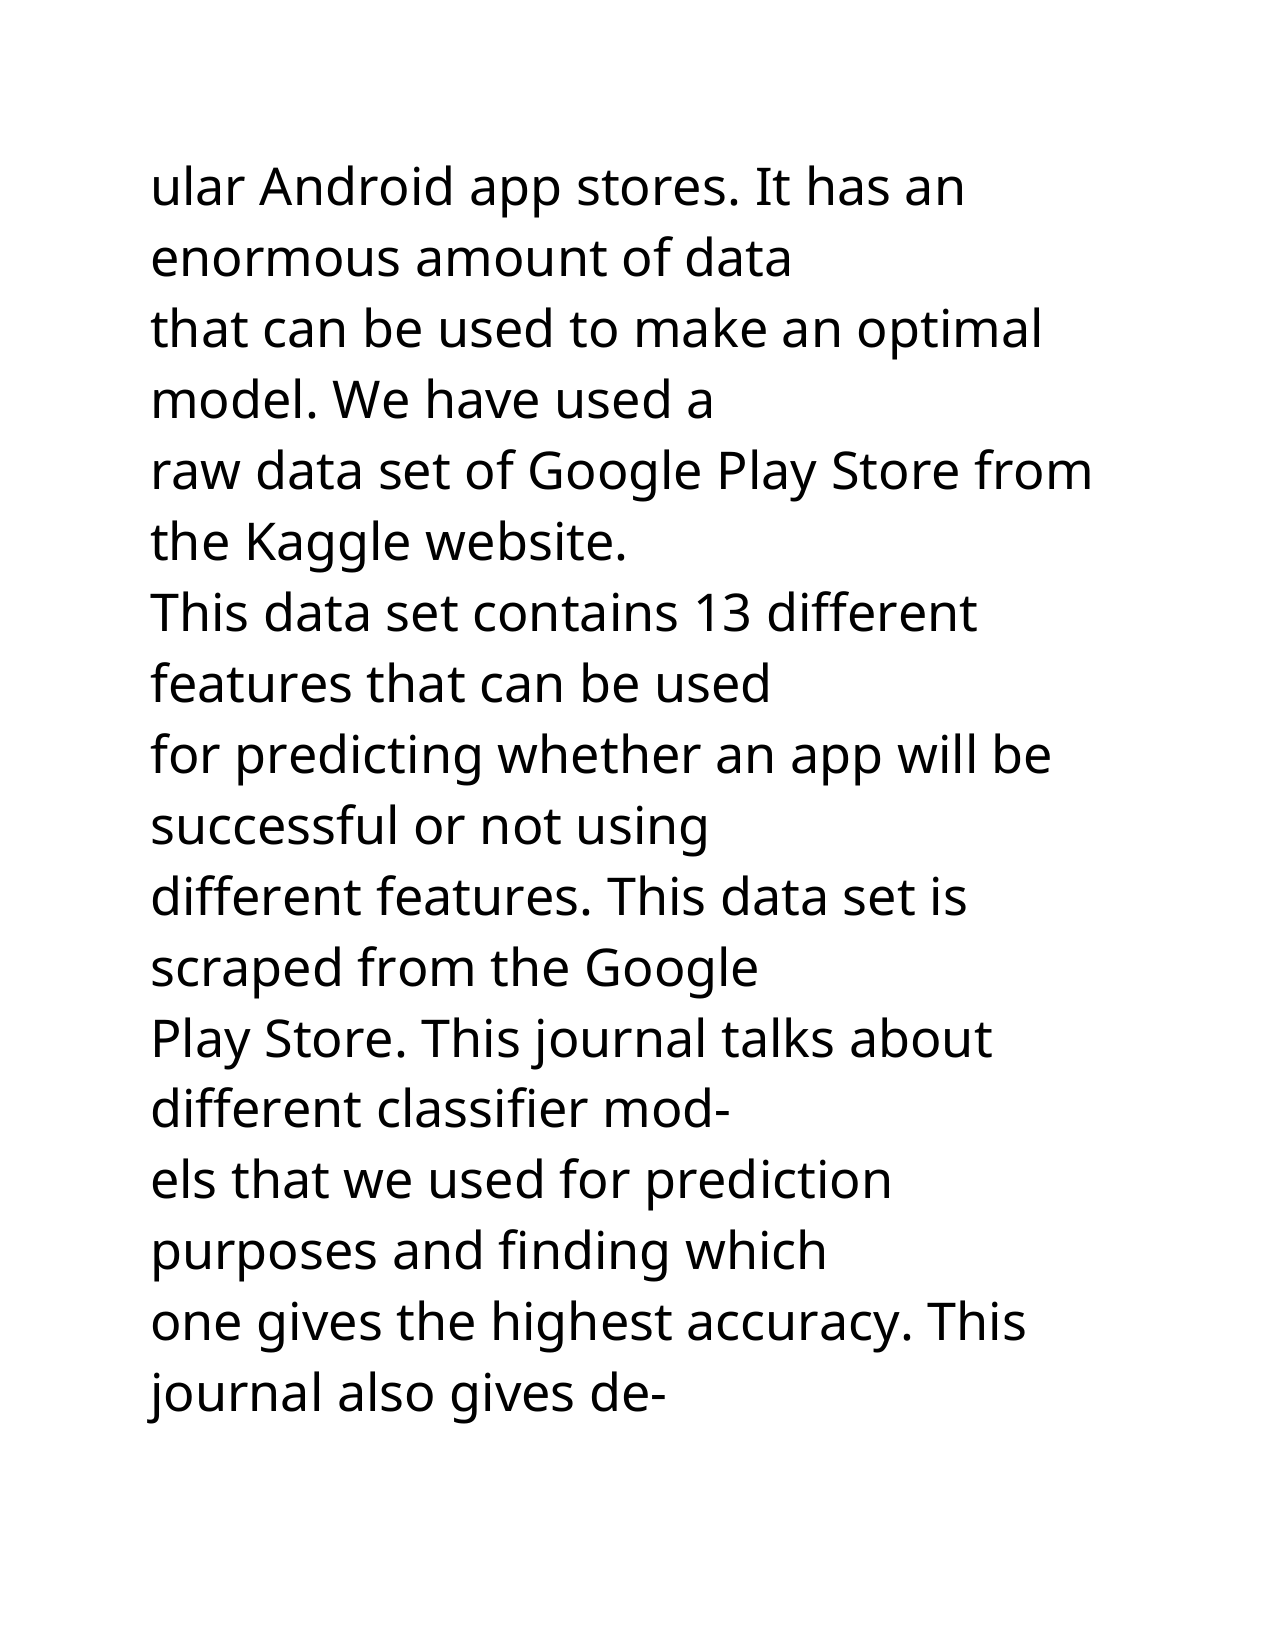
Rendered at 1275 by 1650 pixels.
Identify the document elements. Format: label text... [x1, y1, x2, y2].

text els that we used for prediction purposes and ﬁnding which [150, 1143, 1125, 1285]
text ular Android app stores. It has an enormous amount of data [150, 150, 1125, 292]
text Play Store. This journal talks about different classiﬁer mod- [150, 1001, 1125, 1143]
text that can be used to make an optimal model. We have used a [150, 292, 1125, 434]
text for predicting whether an app will be successful or not using [150, 717, 1125, 859]
text one gives the highest accuracy. This journal also gives de- [150, 1285, 1125, 1427]
text This data set contains 13 different features that can be used [150, 576, 1125, 717]
text different features. This data set is scraped from the Google [150, 859, 1125, 1001]
text raw data set of Google Play Store from the Kaggle website. [150, 434, 1125, 576]
